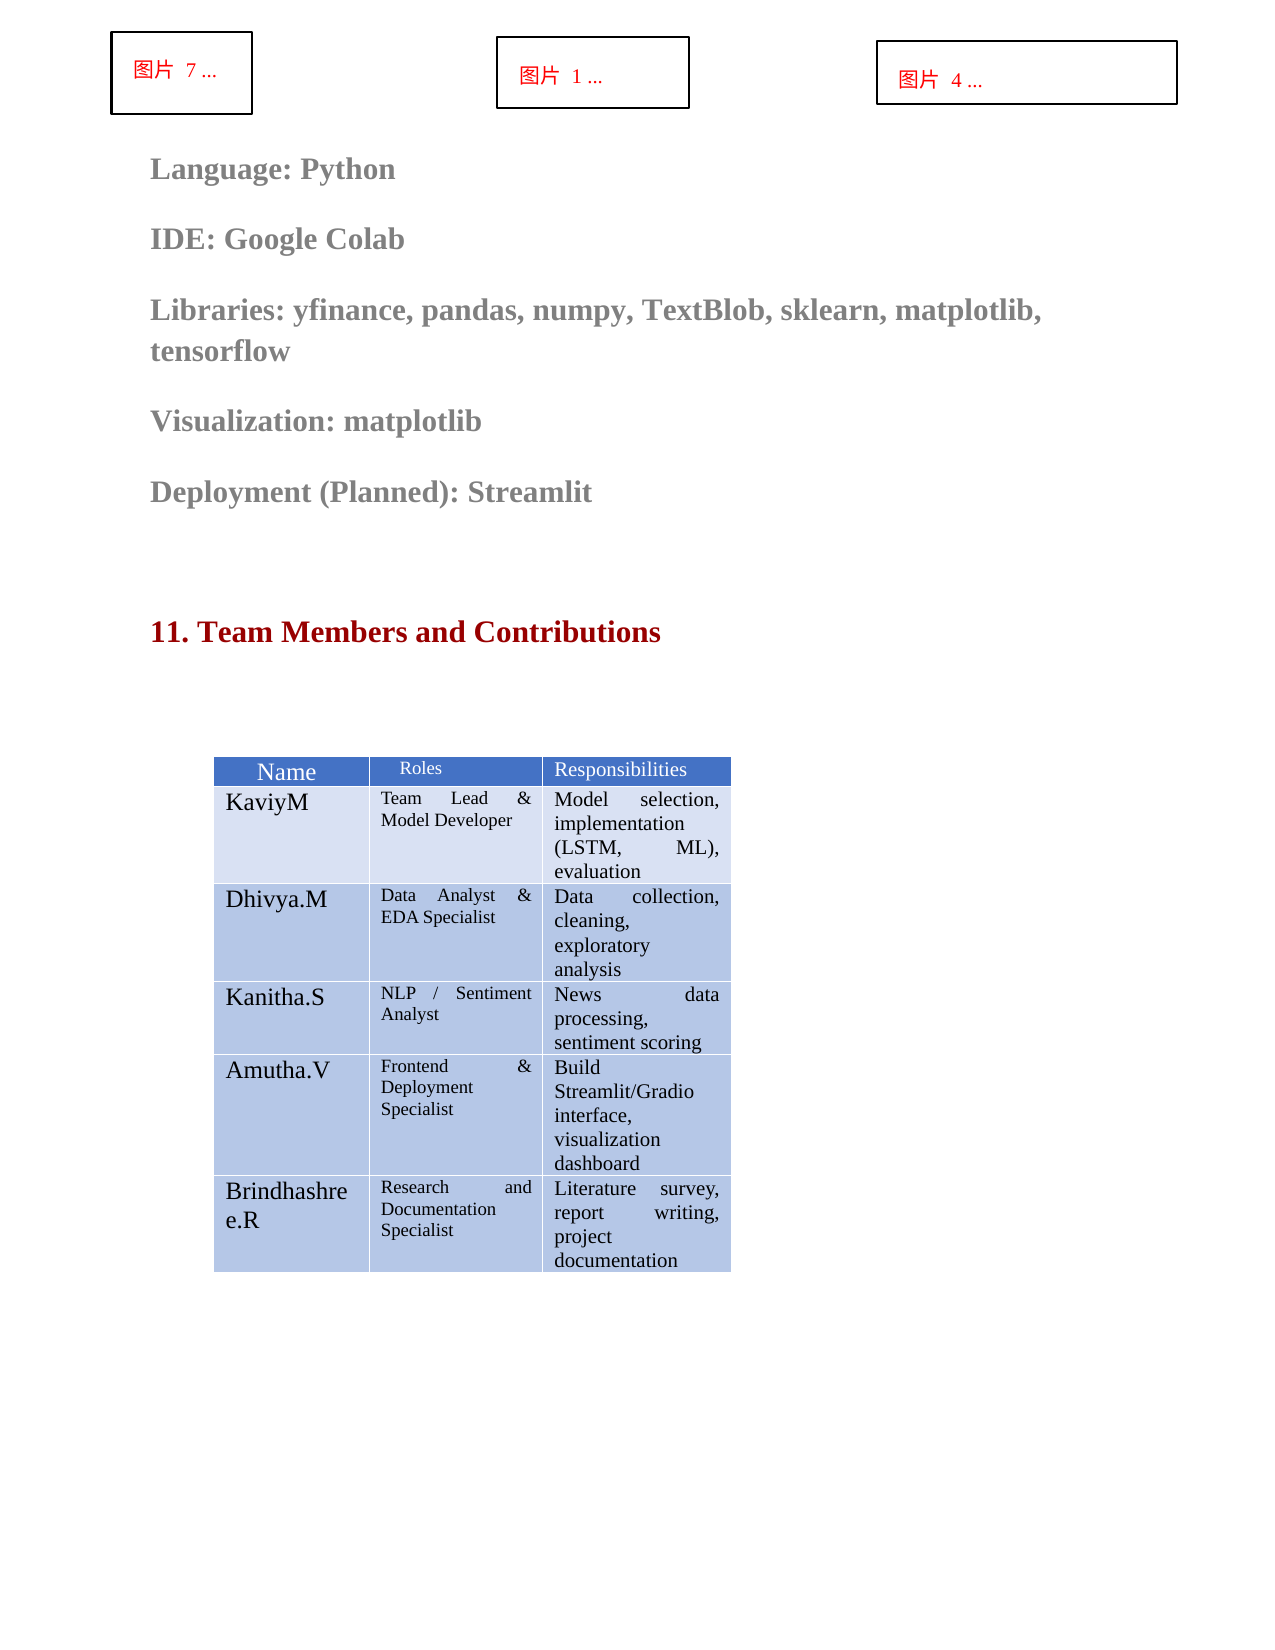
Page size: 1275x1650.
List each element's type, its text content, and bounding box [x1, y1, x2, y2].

table_cell Dhivya.M [214, 884, 369, 981]
table_cell Kanitha.S [214, 982, 369, 1054]
table_cell Research and Documentation Specialist [370, 1176, 542, 1272]
table_cell News data processing, sentiment scoring [543, 982, 731, 1054]
table_cell Build Streamlit/Gradio interface, visualization dashboard [543, 1055, 731, 1175]
table_cell Frontend & Deployment Specialist [370, 1055, 542, 1175]
subtitle Libraries: yfinance, pandas, numpy, TextBlob, sklearn, matplotlib, tensorflow [150, 291, 1125, 368]
subtitle IDE: Google Colab [150, 220, 1125, 256]
table_cell Model selection, implementation (LSTM, ML), evaluation [543, 787, 731, 883]
table_cell Team Lead & Model Developer [370, 787, 542, 883]
table_cell Amutha.V [214, 1055, 369, 1175]
subtitle Visualization: matplotlib [150, 402, 1125, 438]
table_cell NLP / Sentiment Analyst [370, 982, 542, 1054]
table_cell Data collection, cleaning, exploratory analysis [543, 884, 731, 981]
subtitle Language: Python [150, 150, 1125, 186]
table_cell KaviyM [214, 787, 369, 883]
table_cell Brindhashree.R [214, 1176, 369, 1272]
table_header Responsibilities [543, 757, 731, 786]
subtitle 11. Team Members and Contributions [150, 614, 1125, 650]
table_cell Data Analyst & EDA Specialist [370, 884, 542, 981]
table_header Roles [370, 757, 542, 786]
table_cell Literature survey, report writing, project documentation [543, 1176, 731, 1272]
table_header Name [214, 757, 369, 786]
subtitle Deployment (Planned): Streamlit [150, 473, 1125, 509]
